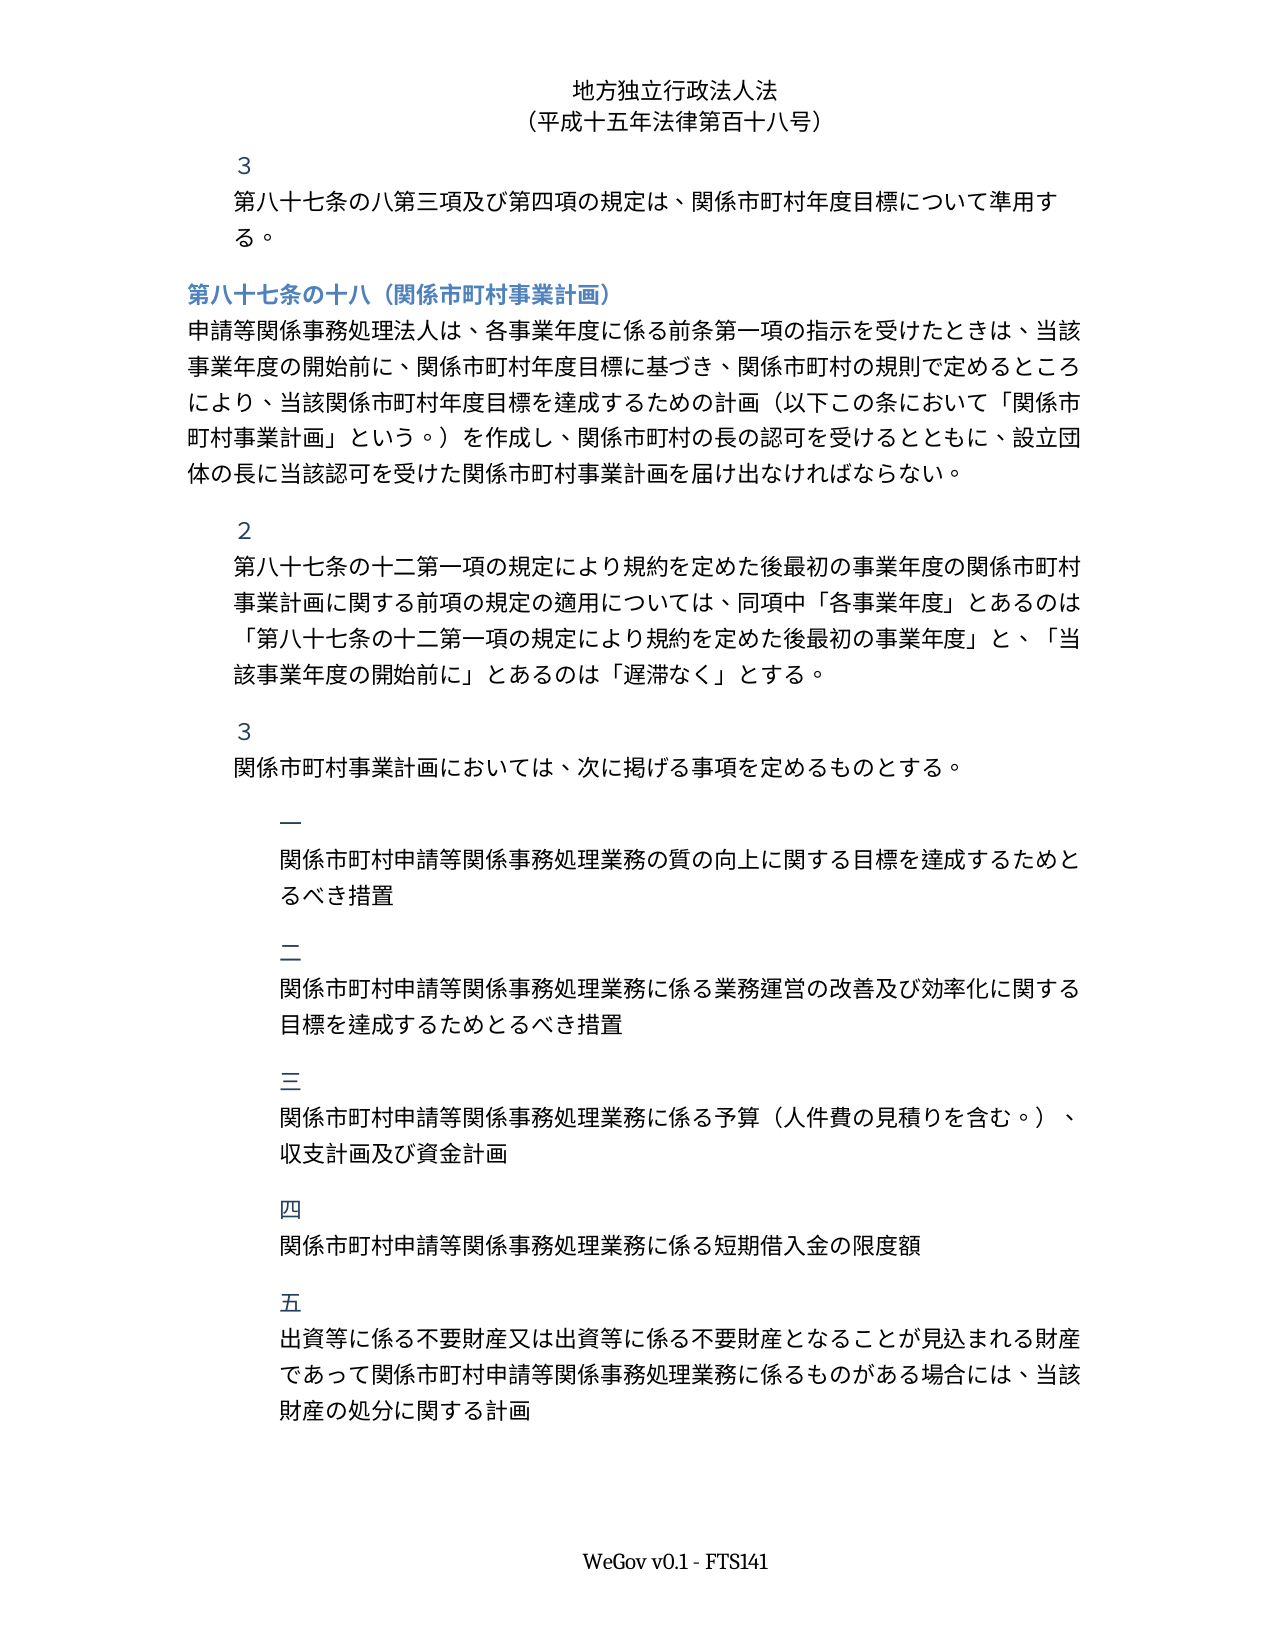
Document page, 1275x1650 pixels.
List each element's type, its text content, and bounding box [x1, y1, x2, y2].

subtitle 第八十七条の十八（関係市町村事業計画） [187, 279, 1087, 310]
text 第八十七条の十二第一項の規定により規約を定めた後最初の事業年度の関係市町村事業計画に関する前項の規定の適用については、同項中「各事業年度」とあるのは「第八十七条の十二第一項の規定により規約を定めた後最初の事業年度」と、「当該事業年度の開始前に」とあるのは「遅滞なく」とする。 [233, 551, 1087, 690]
text 関係市町村申請等関係事務処理業務に係る業務運営の改善及び効率化に関する目標を達成するためとるべき措置 [279, 973, 1087, 1040]
text 第八十七条の八第三項及び第四項の規定は、関係市町村年度目標について準用する。 [233, 186, 1087, 253]
subtitle ３ [233, 150, 1087, 181]
text 出資等に係る不要財産又は出資等に係る不要財産となることが見込まれる財産であって関係市町村申請等関係事務処理業務に係るものがある場合には、当該財産の処分に関する計画 [279, 1323, 1087, 1426]
subtitle ３ [233, 716, 1087, 747]
subtitle 五 [279, 1287, 1087, 1318]
text 関係市町村申請等関係事務処理業務に係る短期借入金の限度額 [279, 1230, 1087, 1261]
subtitle 二 [279, 937, 1087, 968]
text 申請等関係事務処理法人は、各事業年度に係る前条第一項の指示を受けたときは、当該事業年度の開始前に、関係市町村年度目標に基づき、関係市町村の規則で定めるところにより、当該関係市町村年度目標を達成するための計画（以下この条において「関係市町村事業計画」という。）を作成し、関係市町村の長の認可を受けるとともに、設立団体の長に当該認可を受けた関係市町村事業計画を届け出なければならない。 [187, 314, 1087, 489]
text 関係市町村申請等関係事務処理業務の質の向上に関する目標を達成するためとるべき措置 [279, 844, 1087, 911]
subtitle ２ [233, 515, 1087, 546]
subtitle 一 [279, 808, 1087, 839]
subtitle 三 [279, 1066, 1087, 1097]
subtitle 四 [279, 1194, 1087, 1226]
text 関係市町村申請等関係事務処理業務に係る予算（人件費の見積りを含む。）、収支計画及び資金計画 [279, 1102, 1087, 1169]
text 関係市町村事業計画においては、次に掲げる事項を定めるものとする。 [233, 752, 1087, 783]
